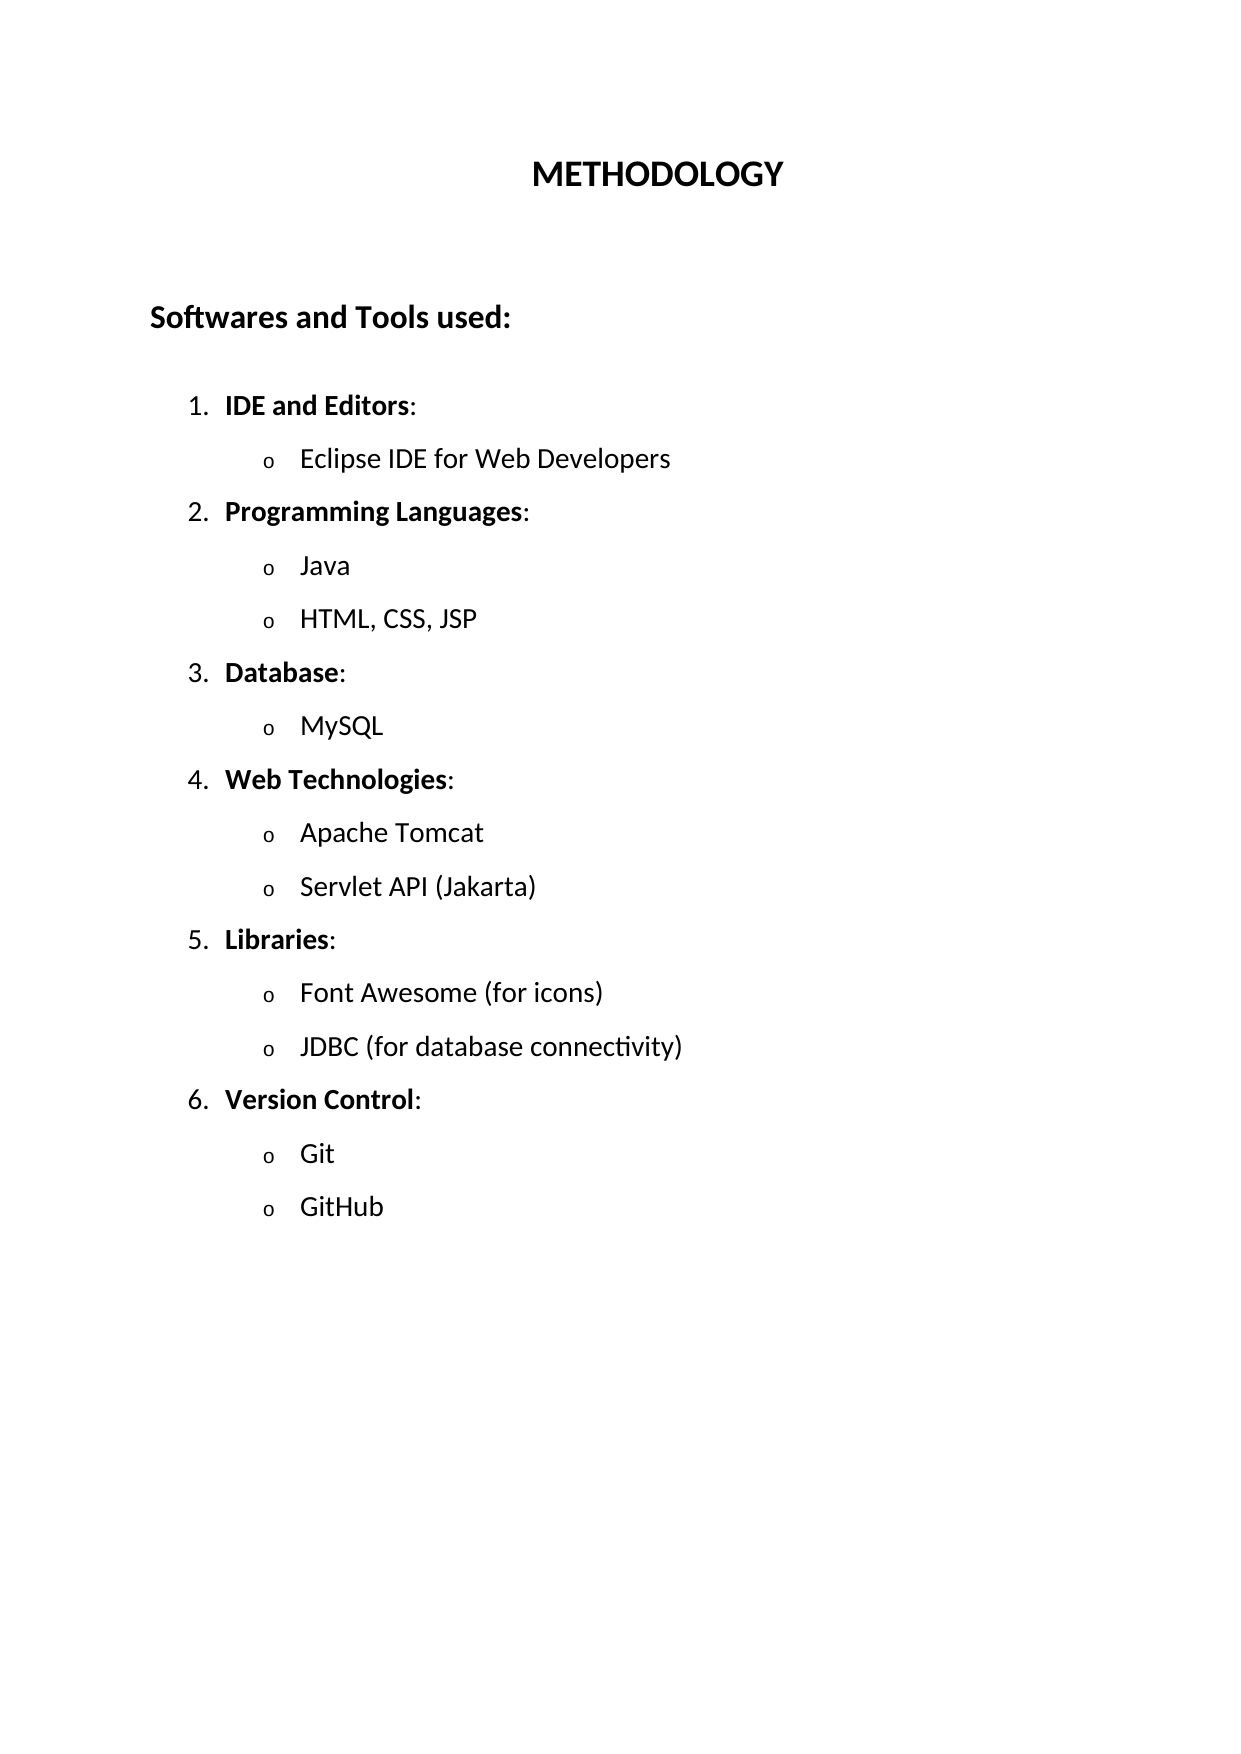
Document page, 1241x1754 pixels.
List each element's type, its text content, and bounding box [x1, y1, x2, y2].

list Servlet API (Jakarta) [262, 868, 1090, 903]
text Softwares and Tools used: [150, 296, 1090, 337]
list HTML, CSS, JSP [262, 600, 1090, 636]
list IDE and Editors: [187, 387, 1090, 422]
list Web Technologies: [187, 761, 1090, 796]
list Version Control: [187, 1081, 1090, 1117]
list Eclipse IDE for Web Developers [262, 440, 1090, 476]
list Database: [187, 654, 1090, 689]
list Git [262, 1135, 1090, 1170]
list Programming Languages: [187, 493, 1090, 529]
list JDBC (for database connectivity) [262, 1028, 1090, 1063]
list Apache Tomcat [262, 814, 1090, 850]
list GitHub [262, 1188, 1090, 1224]
list Font Awesome (for icons) [262, 974, 1090, 1010]
list Libraries: [187, 921, 1090, 957]
list Java [262, 547, 1090, 583]
list MySQL [262, 707, 1090, 743]
list METHODOLOGY [225, 150, 1090, 196]
